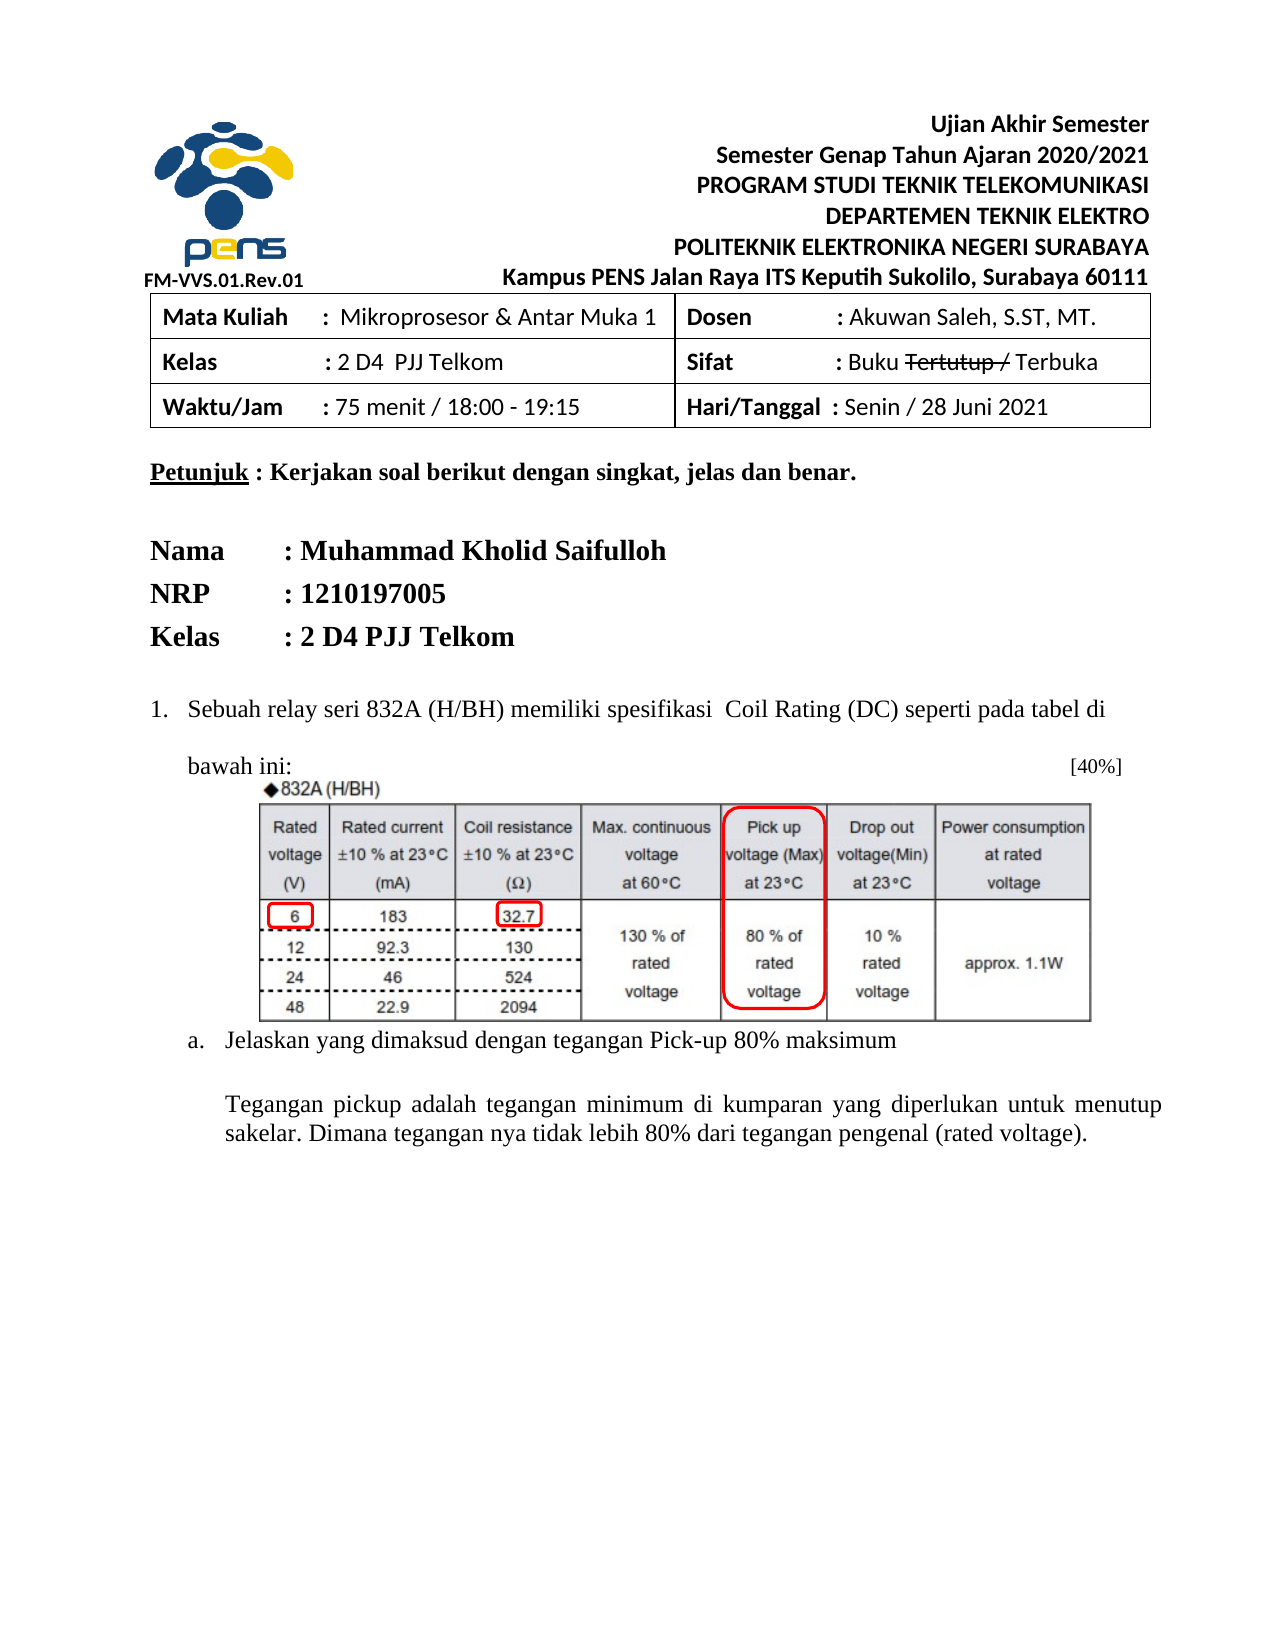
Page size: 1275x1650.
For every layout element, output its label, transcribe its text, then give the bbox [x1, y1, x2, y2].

text Nama : Muhammad Kholid Saifulloh [150, 533, 1162, 567]
text Petunjuk : Kerjakan soal berikut dengan singkat, jelas dan benar. [150, 457, 1162, 486]
text Kampus PENS Jalan Raya ITS Keputih Sukolilo, Surabaya 60111 [502, 261, 1162, 292]
list Jelaskan yang dimaksud dengan tegangan Pick-up 80% maksimum [187, 1025, 1162, 1054]
text FM-VVS.01.Rev.01 [144, 267, 308, 293]
text [40%] [1070, 754, 1162, 778]
list Tegangan pickup adalah tegangan minimum di kumparan yang diperlukan untuk menutup sakelar. Dimana tegangan nya tidak lebih 80% dari tegangan pengenal (rated voltage). [225, 1089, 1162, 1147]
table_cell Waktu/Jam : 75 menit / 18:00 - 19:15 [151, 384, 674, 427]
list Sebuah relay seri 832A (H/BH) memiliki spesifikasi Coil Rating (DC) seperti pada tabel di [150, 694, 1162, 723]
text Ujian Akhir Semester Semester Genap Tahun Ajaran 2020/2021 PROGRAM STUDI TEKNIK TELEKOMUNIKASI DEPARTEMEN TEKNIK ELEKTRO [696, 108, 1149, 231]
table_cell Hari/Tanggal : Senin / 28 Juni 2021 [676, 384, 1150, 427]
table_cell Kelas : 2 D4 PJJ Telkom [151, 339, 674, 382]
text NRP : 1210197005 [150, 576, 1162, 609]
picture [154, 122, 293, 267]
text bawah ini: [187, 751, 296, 780]
picture [259, 780, 1092, 1022]
table_cell Sifat : Buku Tertutup / Terbuka [676, 339, 1150, 382]
text Kelas : 2 D4 PJJ Telkom [150, 619, 1162, 652]
table_header Dosen : Akuwan Saleh, S.ST, MT. [676, 294, 1150, 337]
text POLITEKNIK ELEKTRONIKA NEGERI SURABAYA [492, 231, 1149, 261]
table_header Mata Kuliah : Mikroprosesor & Antar Muka 1 [151, 294, 674, 337]
